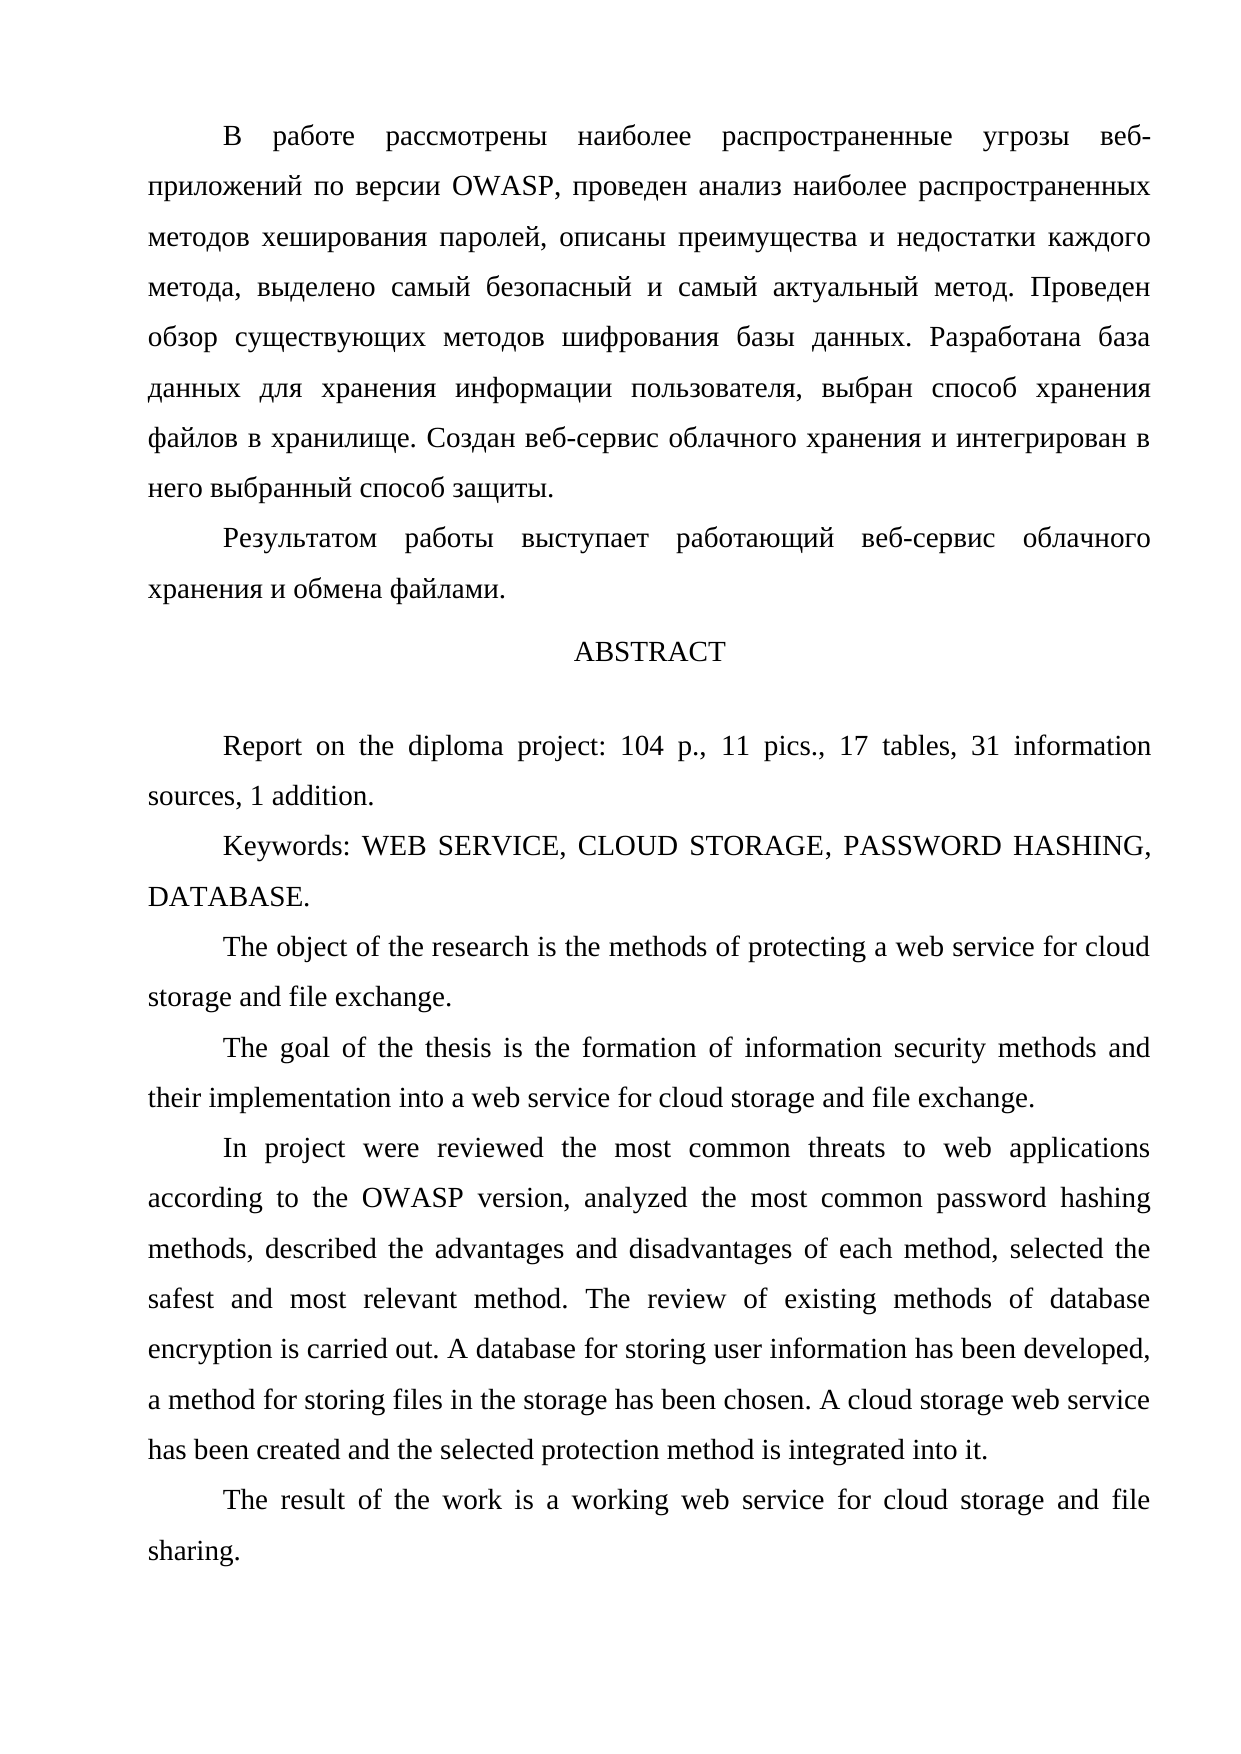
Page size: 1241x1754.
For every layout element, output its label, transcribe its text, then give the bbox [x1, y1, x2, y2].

text ABSTRACT [148, 634, 1152, 667]
text В работе рассмотрены наиболее распространенные угрозы веб-приложений по версии OWASP, проведен анализ наиболее распространенных методов хеширования паролей, описаны преимущества и недостатки каждого метода, выделено самый безопасный и самый актуальный метод. Проведен обзор существующих методов шифрования базы данных. Разработана база данных для хранения информации пользователя, выбран способ хранения файлов в хранилище. Создан веб-сервис облачного хранения и интегрирован в него выбранный способ защиты. [148, 118, 1152, 504]
text In project were reviewed the most common threats to web applications according to the OWASP version, analyzed the most common password hashing methods, described the advantages and disadvantages of each method, selected the safest and most relevant method. The review of existing methods of database encryption is carried out. A database for storing user information has been developed, a method for storing files in the storage has been chosen. A cloud storage web service has been created and the selected protection method is integrated into it. [148, 1130, 1152, 1466]
text The goal of the thesis is the formation of information security methods and their implementation into a web service for cloud storage and file exchange. [148, 1030, 1152, 1113]
text Результатом работы выступает работающий веб-сервис облачного хранения и обмена файлами. [148, 521, 1152, 604]
text Keywords: WEB SERVICE, CLOUD STORAGE, PASSWORD HASHING, DATABASE. [148, 828, 1152, 912]
text Report on the diploma project: 104 p., 11 pics., 17 tables, 31 information sources, 1 addition. [148, 728, 1152, 812]
text The result of the work is a working web service for cloud storage and file sharing. [148, 1482, 1152, 1566]
text The object of the research is the methods of protecting a web service for cloud storage and file exchange. [148, 929, 1152, 1013]
